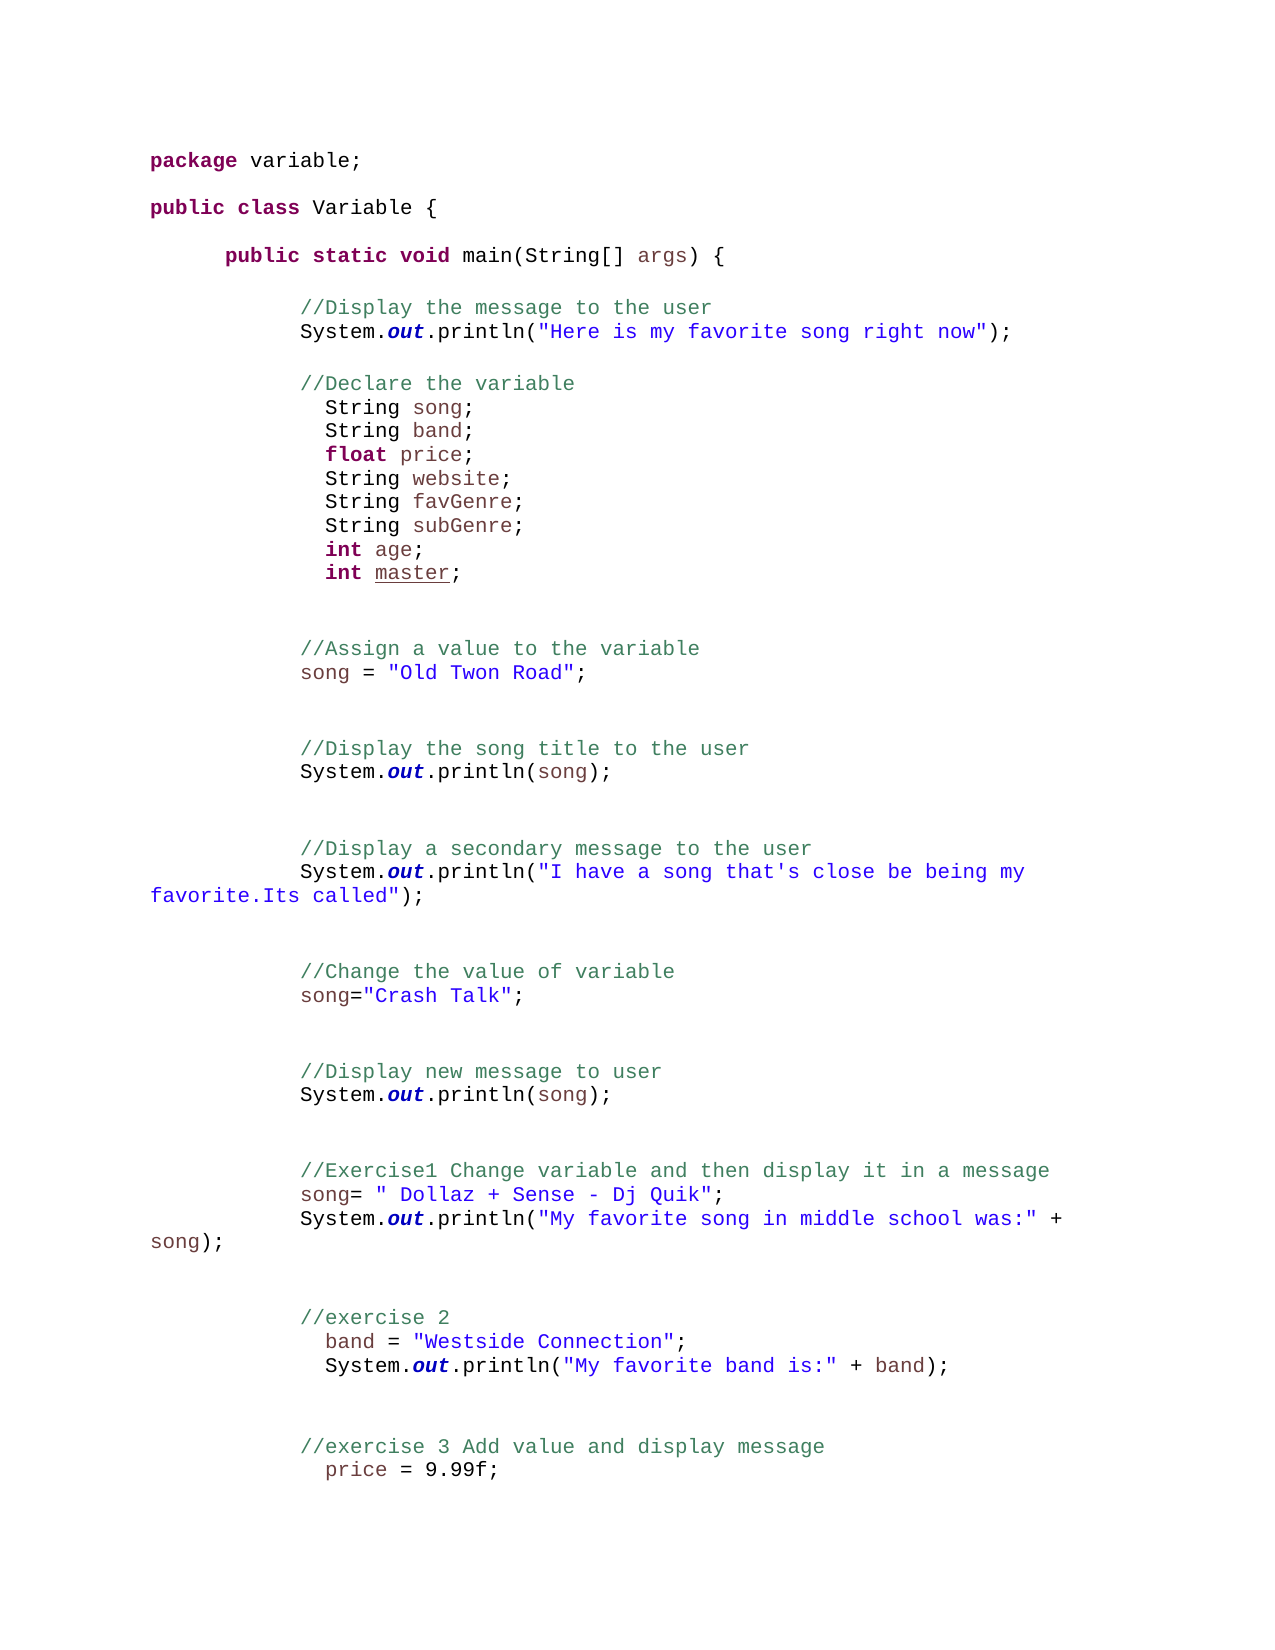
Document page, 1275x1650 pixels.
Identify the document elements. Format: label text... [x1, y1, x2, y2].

text System.out.println("My favorite song in middle school was:" + song); [150, 1208, 1125, 1255]
text public class Variable { [150, 197, 1125, 221]
text public static void main(String[] args) { [150, 244, 1125, 268]
text System.out.println(song); [150, 762, 1125, 785]
text song = "Old Twon Road"; [150, 662, 1125, 686]
text String website; [150, 468, 1125, 491]
text //Display a secondary message to the user [150, 838, 1125, 861]
text System.out.println(song); [150, 1084, 1125, 1108]
text //Display new message to user [150, 1061, 1125, 1084]
text package variable; [150, 150, 1125, 174]
text //Change the value of variable [150, 961, 1125, 984]
text //exercise 3 Add value and display message [150, 1436, 1125, 1459]
text //Display the message to the user [150, 297, 1125, 321]
text //exercise 2 [150, 1307, 1125, 1331]
text String song; [150, 397, 1125, 420]
text String band; [150, 420, 1125, 444]
text String favGenre; [150, 491, 1125, 515]
text float price; [150, 444, 1125, 468]
text //Display the song title to the user [150, 738, 1125, 762]
text //Declare the variable [150, 373, 1125, 397]
text song= " Dollaz + Sense - Dj Quik"; [150, 1184, 1125, 1208]
text System.out.println("I have a song that's close be being my favorite.Its called"); [150, 861, 1125, 908]
text String subGenre; [150, 515, 1125, 538]
text int age; [150, 538, 1125, 562]
text price = 9.99f; [150, 1459, 1125, 1483]
text song="Crash Talk"; [150, 984, 1125, 1008]
text //Assign a value to the variable [150, 638, 1125, 662]
text //Exercise1 Change variable and then display it in a message [150, 1160, 1125, 1184]
text band = "Westside Connection"; [150, 1331, 1125, 1354]
text System.out.println("Here is my favorite song right now"); [150, 321, 1125, 344]
text int master; [150, 562, 1125, 586]
text System.out.println("My favorite band is:" + band); [150, 1354, 1125, 1378]
